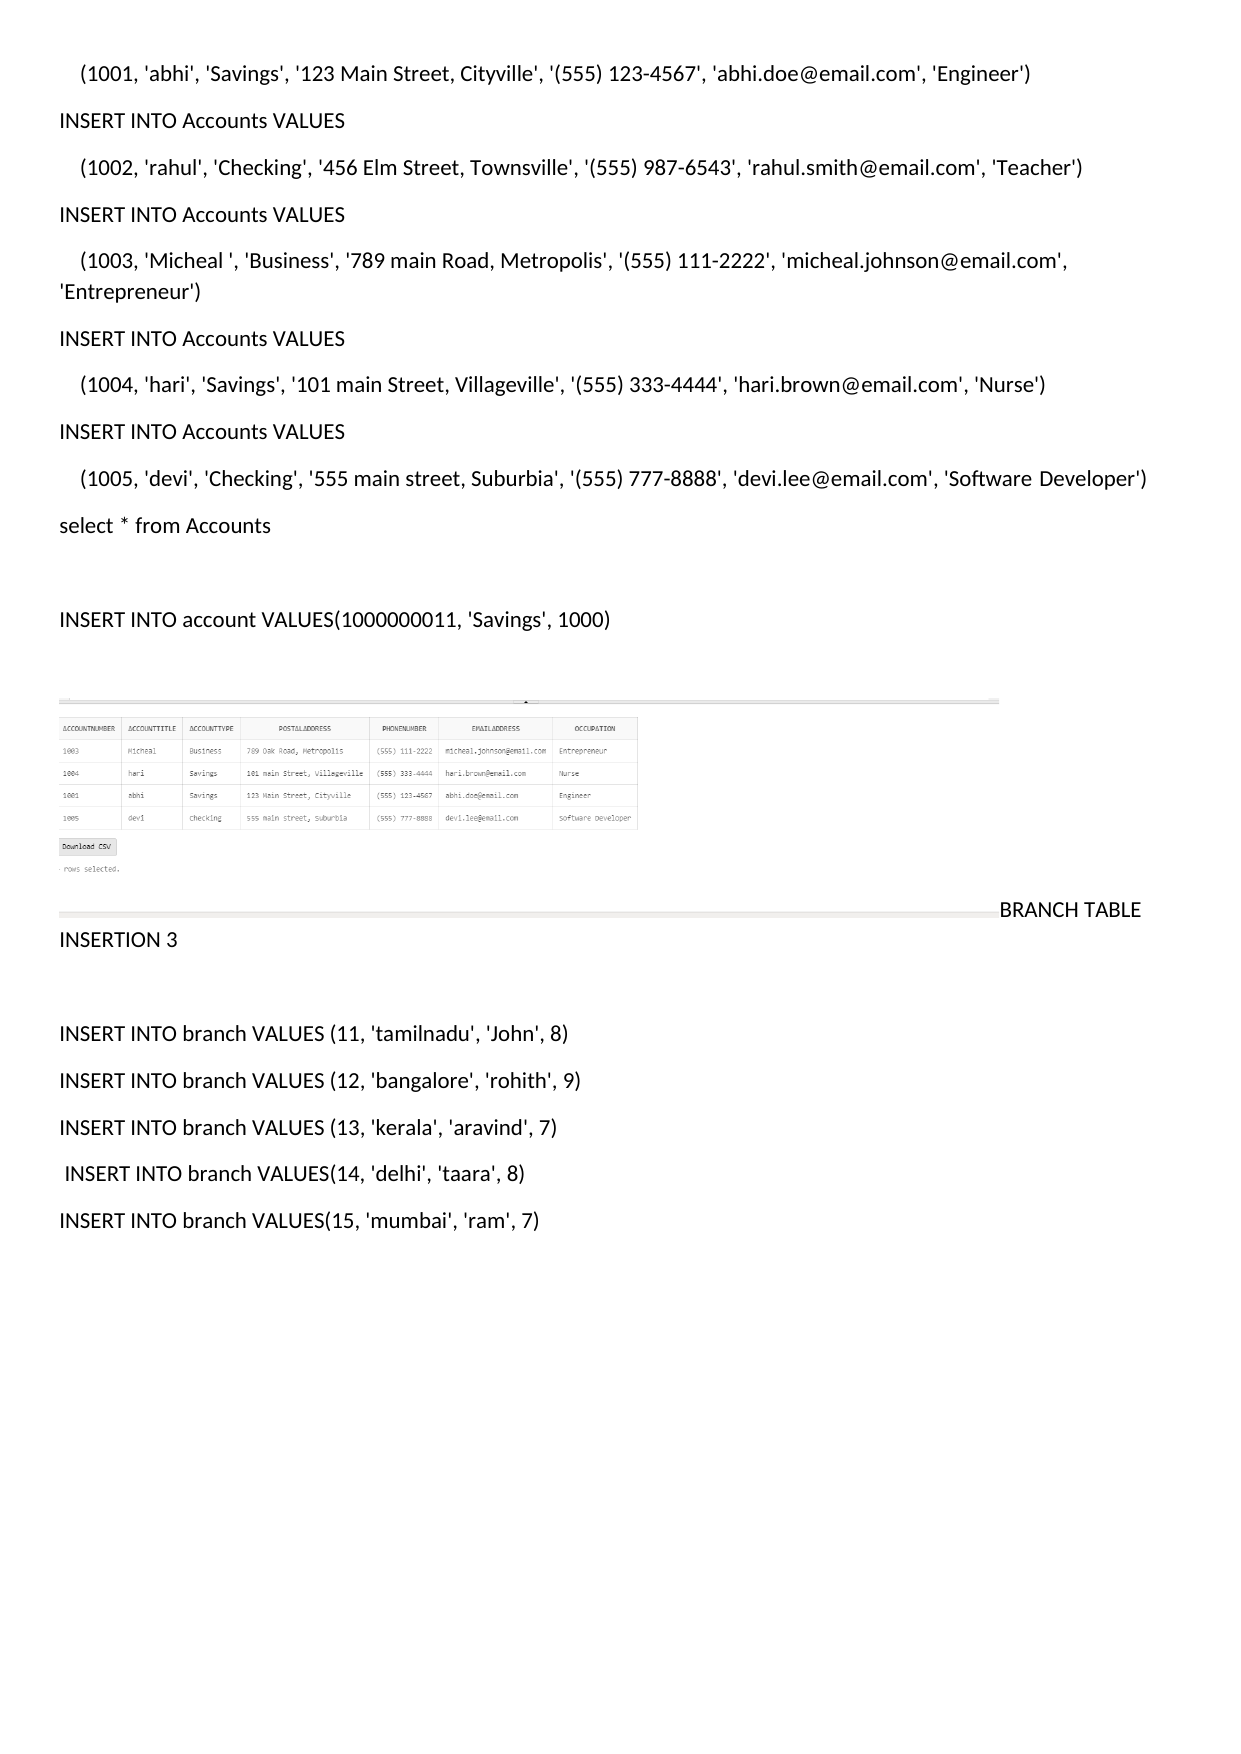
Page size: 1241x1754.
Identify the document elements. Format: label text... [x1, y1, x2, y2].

text select * from Accounts [59, 511, 1181, 539]
text INSERT INTO branch VALUES(14, 'delhi', 'taara', 8) [59, 1159, 1181, 1187]
text INSERT INTO branch VALUES (11, 'tamilnadu', 'John', 8) [59, 1019, 1181, 1047]
text INSERT INTO branch VALUES(15, 'mumbai', 'ram', 7) [59, 1206, 1181, 1234]
text INSERT INTO account VALUES(1000000011, 'Savings', 1000) [59, 605, 1181, 633]
text (1003, 'Micheal ', 'Business', '789 main Road, Metropolis', '(555) 111-2222', 'micheal.johnson@email.com', 'Entrepreneur') [59, 247, 1181, 305]
text (1001, 'abhi', 'Savings', '123 Main Street, Cityville', '(555) 123-4567', 'abhi.doe@email.com', 'Engineer') [59, 59, 1181, 87]
text INSERT INTO branch VALUES (12, 'bangalore', 'rohith', 9) [59, 1066, 1181, 1094]
picture [59, 698, 1000, 918]
text INSERT INTO Accounts VALUES [59, 324, 1181, 352]
text (1002, 'rahul', 'Checking', '456 Elm Street, Townsville', '(555) 987-6543', 'rahul.smith@email.com', 'Teacher') [59, 153, 1181, 181]
text (1005, 'devi', 'Checking', '555 main street, Suburbia', '(555) 777-8888', 'devi.lee@email.com', 'Software Developer') [59, 464, 1181, 492]
text INSERT INTO Accounts VALUES [59, 417, 1181, 445]
text (1004, 'hari', 'Savings', '101 main Street, Villageville', '(555) 333-4444', 'hari.brown@email.com', 'Nurse') [59, 371, 1181, 398]
text INSERT INTO Accounts VALUES [59, 200, 1181, 228]
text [59, 106, 1181, 134]
text INSERT INTO branch VALUES (13, 'kerala', 'aravind', 7) [59, 1113, 1181, 1141]
